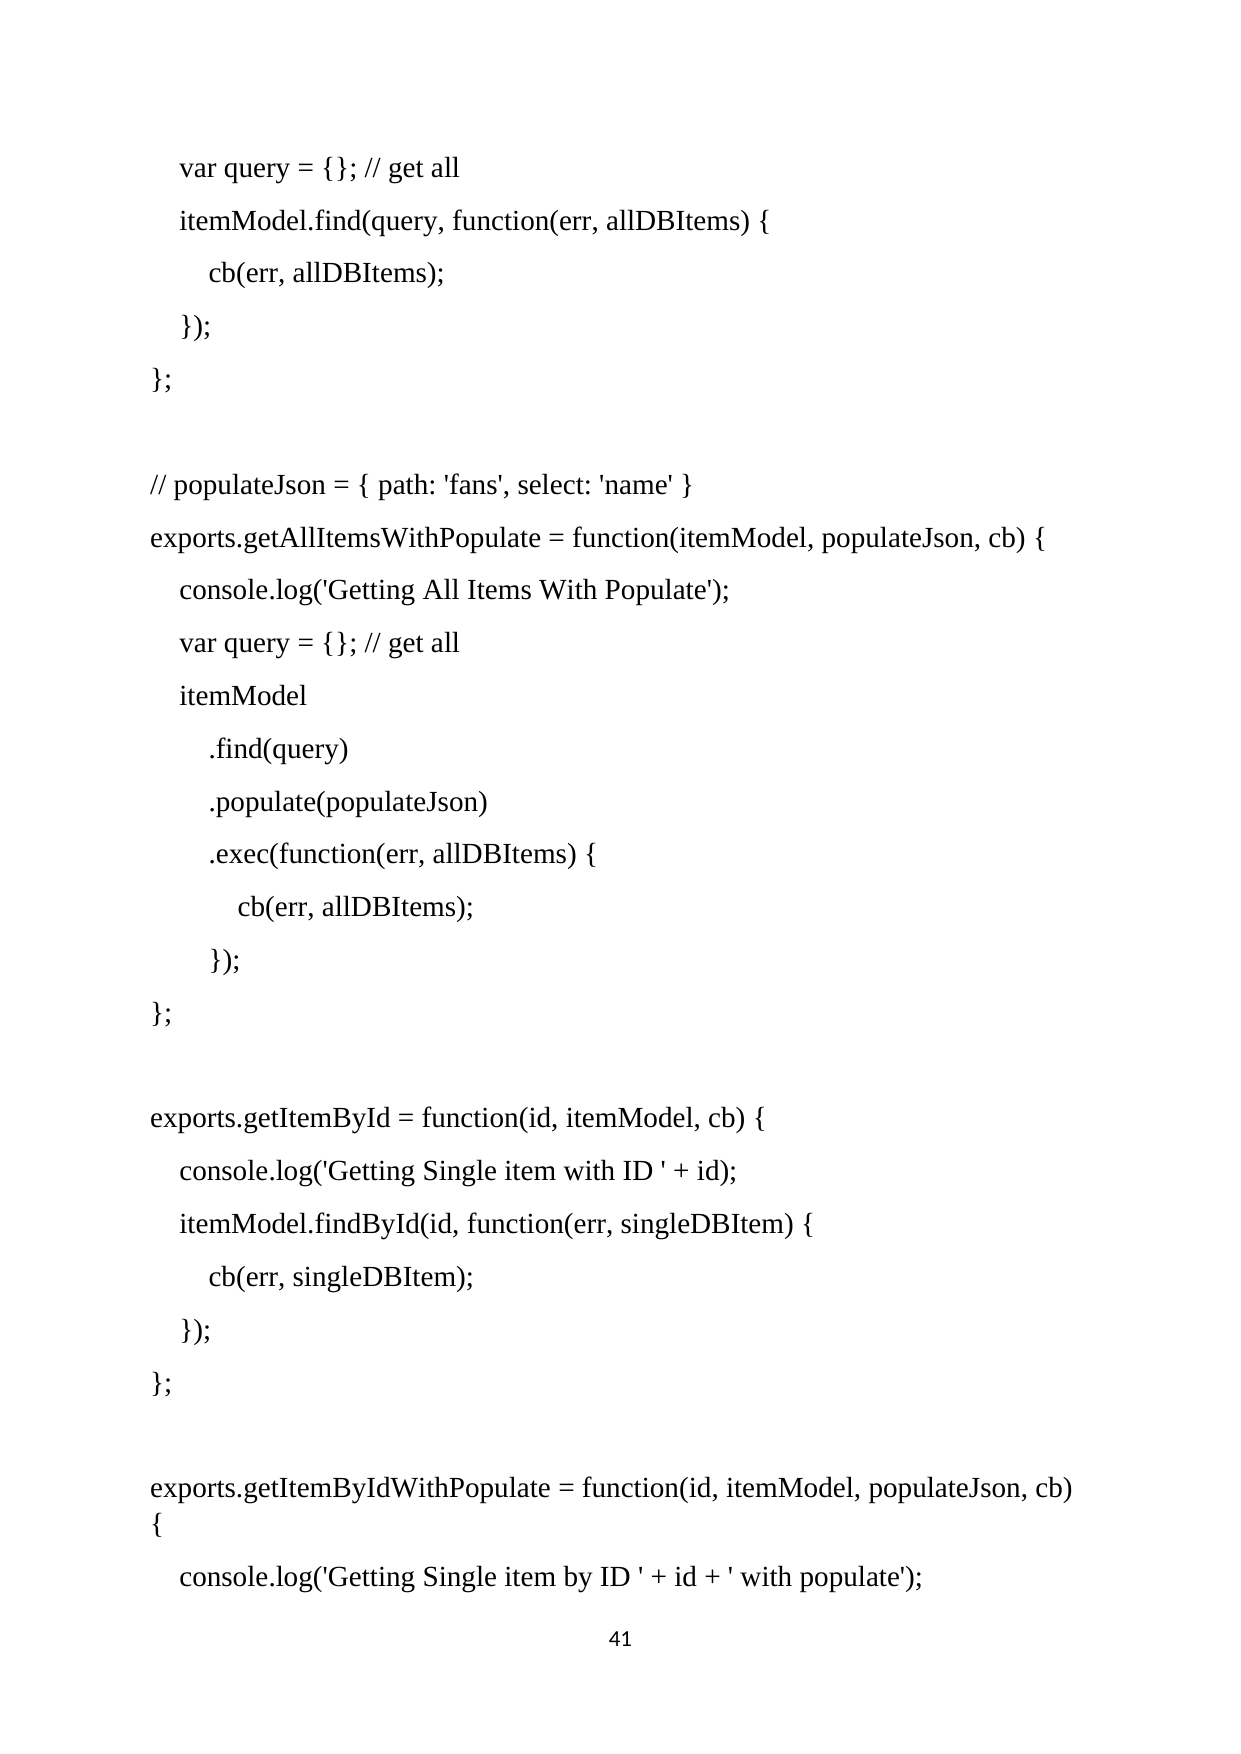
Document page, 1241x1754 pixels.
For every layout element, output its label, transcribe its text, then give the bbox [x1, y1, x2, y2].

text }); [150, 1312, 1090, 1345]
text var query = {}; // get all [150, 150, 1090, 183]
text }; [150, 995, 1090, 1028]
text cb(err, allDBItems); [150, 256, 1090, 289]
text .populate(populateJson) [150, 784, 1090, 817]
text }); [150, 308, 1090, 342]
text console.log('Getting Single item by ID ' + id + ' with populate'); [150, 1559, 1090, 1593]
text exports.getItemById = function(id, itemModel, cb) { [150, 1101, 1090, 1134]
text itemModel.findById(id, function(err, singleDBItem) { [150, 1206, 1090, 1240]
text }); [150, 942, 1090, 976]
text .find(query) [150, 731, 1090, 764]
text // populateJson = { path: 'fans', select: 'name' } [150, 467, 1090, 500]
text exports.getAllItemsWithPopulate = function(itemModel, populateJson, cb) { [150, 520, 1090, 553]
text itemModel.find(query, function(err, allDBItems) { [150, 203, 1090, 236]
text itemModel [150, 678, 1090, 712]
text cb(err, singleDBItem); [150, 1259, 1090, 1293]
text exports.getItemByIdWithPopulate = function(id, itemModel, populateJson, cb) { [150, 1470, 1090, 1540]
text .exec(function(err, allDBItems) { [150, 837, 1090, 870]
text var query = {}; // get all [150, 625, 1090, 659]
text }; [150, 361, 1090, 395]
text cb(err, allDBItems); [150, 889, 1090, 923]
text }; [150, 1365, 1090, 1398]
text console.log('Getting Single item with ID ' + id); [150, 1153, 1090, 1187]
text console.log('Getting All Items With Populate'); [150, 572, 1090, 606]
